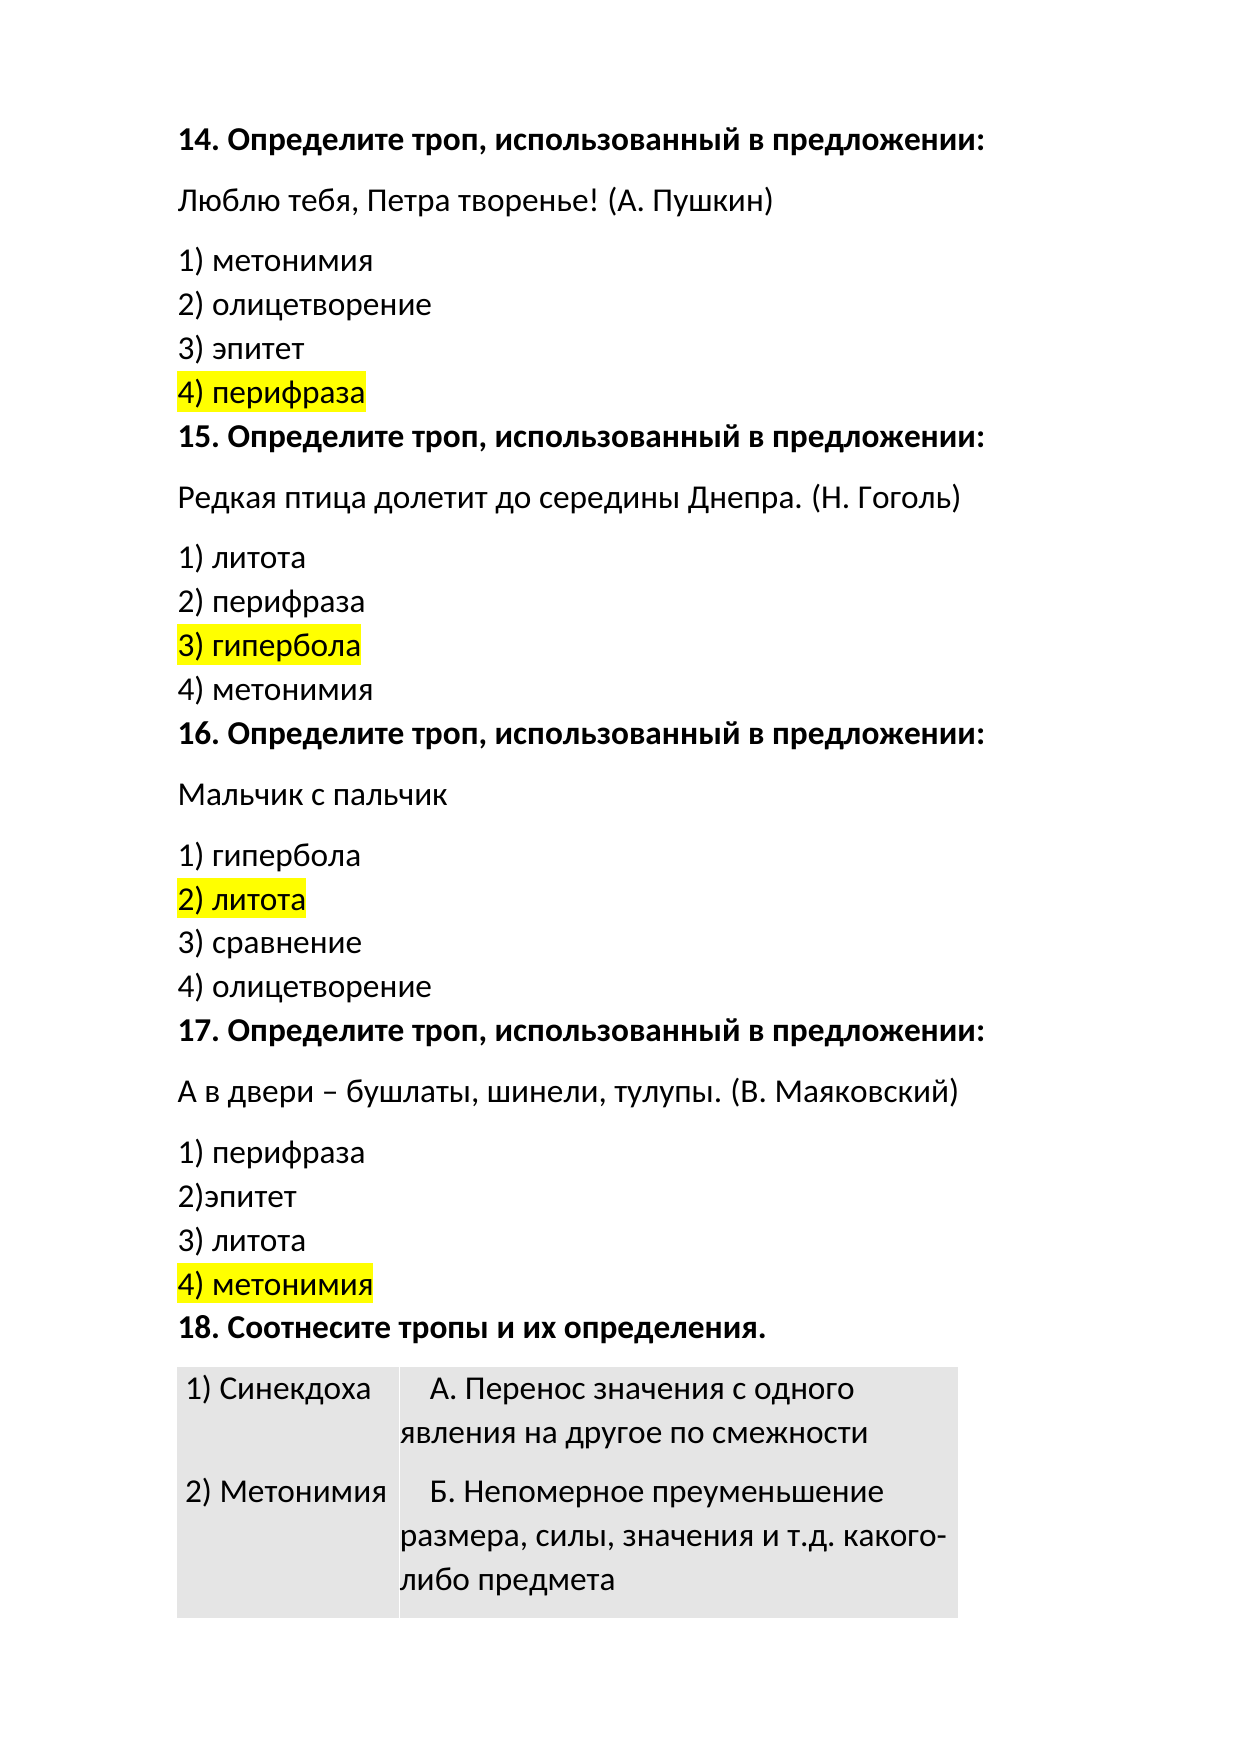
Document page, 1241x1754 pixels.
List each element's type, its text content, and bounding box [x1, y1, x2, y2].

text 1) метонимия 2) олицетворение 3) эпитет 4) перифраза 15. Определите троп, использованный в предложении: [177, 239, 1152, 456]
table_cell 2) Метонимия [177, 1471, 399, 1618]
table_cell Б. Непомерное преуменьшение размера, силы, значения и т.д. какого-либо предмета [400, 1471, 958, 1618]
text 1) литота 2) перифраза 3) гипербола 4) метонимия 16. Определите троп, использованный в предложении: [177, 536, 1152, 753]
text Редкая птица долетит до середины Днепра. (Н. Гоголь) [177, 476, 1152, 517]
text 1) перифраза 2)эпитет 3) литота 4) метонимия 18. Соотнесите тропы и их определения. [177, 1131, 1152, 1347]
text Люблю тебя, Петра творенье! (А. Пушкин) [177, 179, 1152, 219]
table_header 1) Синекдоха [177, 1367, 399, 1471]
table_header А. Перенос значения с одного явления на другое по смежности [400, 1367, 958, 1471]
text А в двери – бушлаты, шинели, тулупы. (В. Маяковский) [177, 1070, 1152, 1111]
text Мальчик с пальчик [177, 773, 1152, 814]
text 1) гипербола 2) литота 3) сравнение 4) олицетворение 17. Определите троп, использованный в предложении: [177, 833, 1152, 1050]
text 14. Определите троп, использованный в предложении: [177, 118, 1152, 159]
